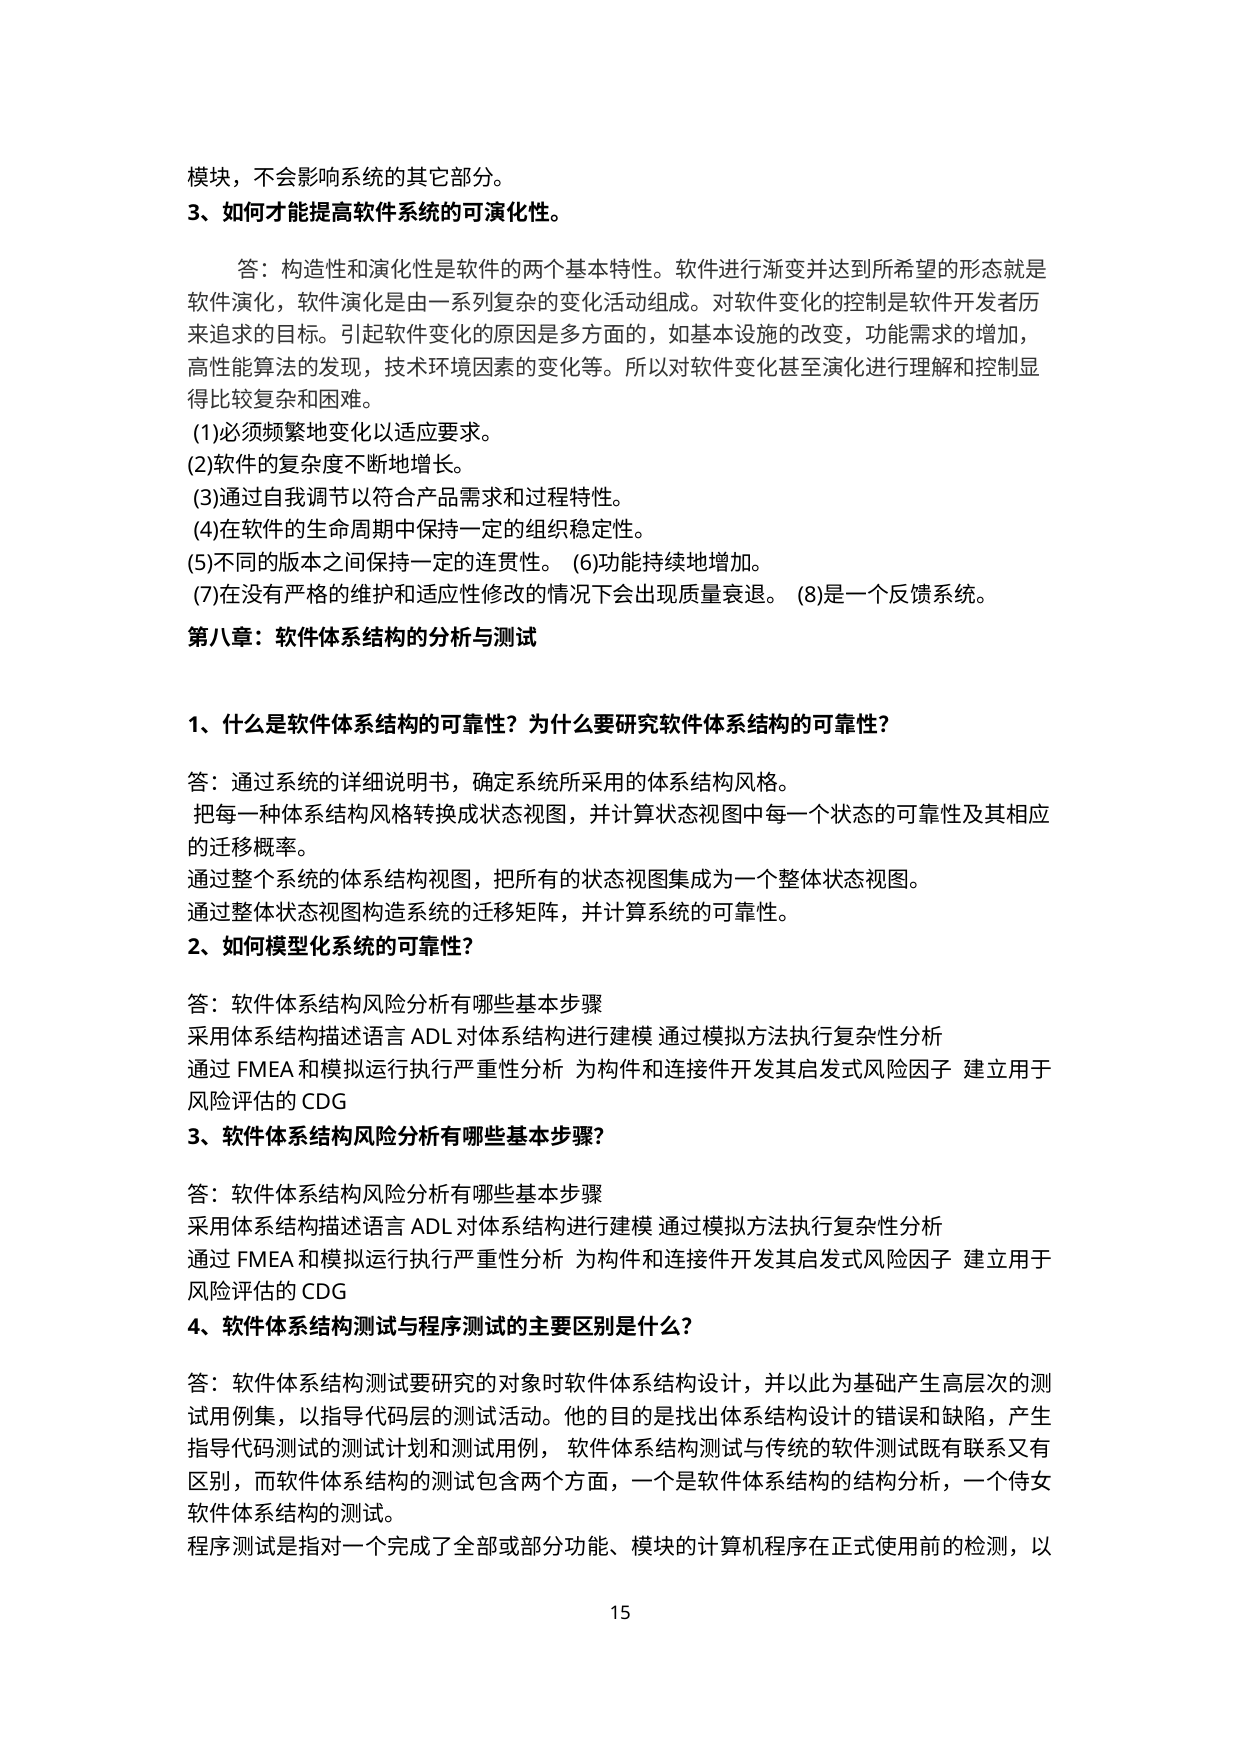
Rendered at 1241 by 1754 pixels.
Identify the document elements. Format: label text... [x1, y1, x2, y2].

text 采用体系结构描述语言ADL对体系结构进行建模 通过模拟方法执行复杂性分析 [187, 1019, 1053, 1051]
text 通过FMEA和模拟运行执行严重性分析 为构件和连接件开发其启发式风险因子 建立用于风险评估的CDG [187, 1241, 1053, 1306]
text (3)通过自我调节以符合产品需求和过程特性。 [187, 479, 1053, 512]
text 通过整体状态视图构造系统的迁移矩阵，并计算系统的可靠性。 [187, 894, 1053, 927]
text 通过FMEA和模拟运行执行严重性分析 为构件和连接件开发其启发式风险因子 建立用于风险评估的CDG [187, 1051, 1053, 1116]
text 答：软件体系结构风险分析有哪些基本步骤 [187, 1176, 1053, 1209]
subtitle 3、软件体系结构风险分析有哪些基本步骤？ [187, 1118, 1053, 1151]
text 答：通过系统的详细说明书，确定系统所采用的体系结构风格。 [187, 764, 1053, 797]
text 答：构造性和演化性是软件的两个基本特性。软件进行渐变并达到所希望的形态就是软件演化，软件演化是由一系列复杂的变化活动组成。对软件变化的控制是软件开发者历来追求的目标。引起软件变化的原因是多方面的，如基本设施的改变，功能需求的增加，高性能算法的发现，技术环境因素的变化等。所以对软件变化甚至演化进行理解和控制显得比较复杂和困难。 [187, 252, 1053, 414]
subtitle 2、如何模型化系统的可靠性？ [187, 929, 1053, 961]
text (2)软件的复杂度不断地增长。 [187, 447, 1053, 479]
subtitle 第八章：软件体系结构的分析与测试 [187, 620, 1053, 652]
text (4)在软件的生命周期中保持一定的组织稳定性。 [187, 512, 1053, 544]
subtitle 4、软件体系结构测试与程序测试的主要区别是什么？ [187, 1308, 1053, 1341]
text 答：软件体系结构测试要研究的对象时软件体系结构设计，并以此为基础产生高层次的测试用例集，以指导代码层的测试活动。他的目的是找出体系结构设计的错误和缺陷，产生指导代码测试的测试计划和测试用例， 软件体系结构测试与传统的软件测试既有联系又有区别，而软件体系结构的测试包含两个方面，一个是软件体系结构的结构分析，一个侍女软件体系结构的测试。 [187, 1366, 1053, 1528]
text 把每一种体系结构风格转换成状态视图，并计算状态视图中每一个状态的可靠性及其相应的迁移概率。 [187, 797, 1053, 862]
text (1)必须频繁地变化以适应要求。 [187, 414, 1053, 447]
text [187, 1528, 1053, 1561]
text 通过整个系统的体系结构视图，把所有的状态视图集成为一个整体状态视图。 [187, 862, 1053, 894]
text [187, 160, 1053, 192]
subtitle 1、什么是软件体系结构的可靠性？为什么要研究软件体系结构的可靠性？ [187, 706, 1053, 739]
text 答：软件体系结构风险分析有哪些基本步骤 [187, 986, 1053, 1019]
subtitle 3、如何才能提高软件系统的可演化性。 [187, 194, 1053, 227]
text (5)不同的版本之间保持一定的连贯性。 (6)功能持续地增加。 [187, 544, 1053, 577]
text (7)在没有严格的维护和适应性修改的情况下会出现质量衰退。 (8)是一个反馈系统。 [187, 577, 1053, 609]
text 采用体系结构描述语言ADL对体系结构进行建模 通过模拟方法执行复杂性分析 [187, 1209, 1053, 1241]
